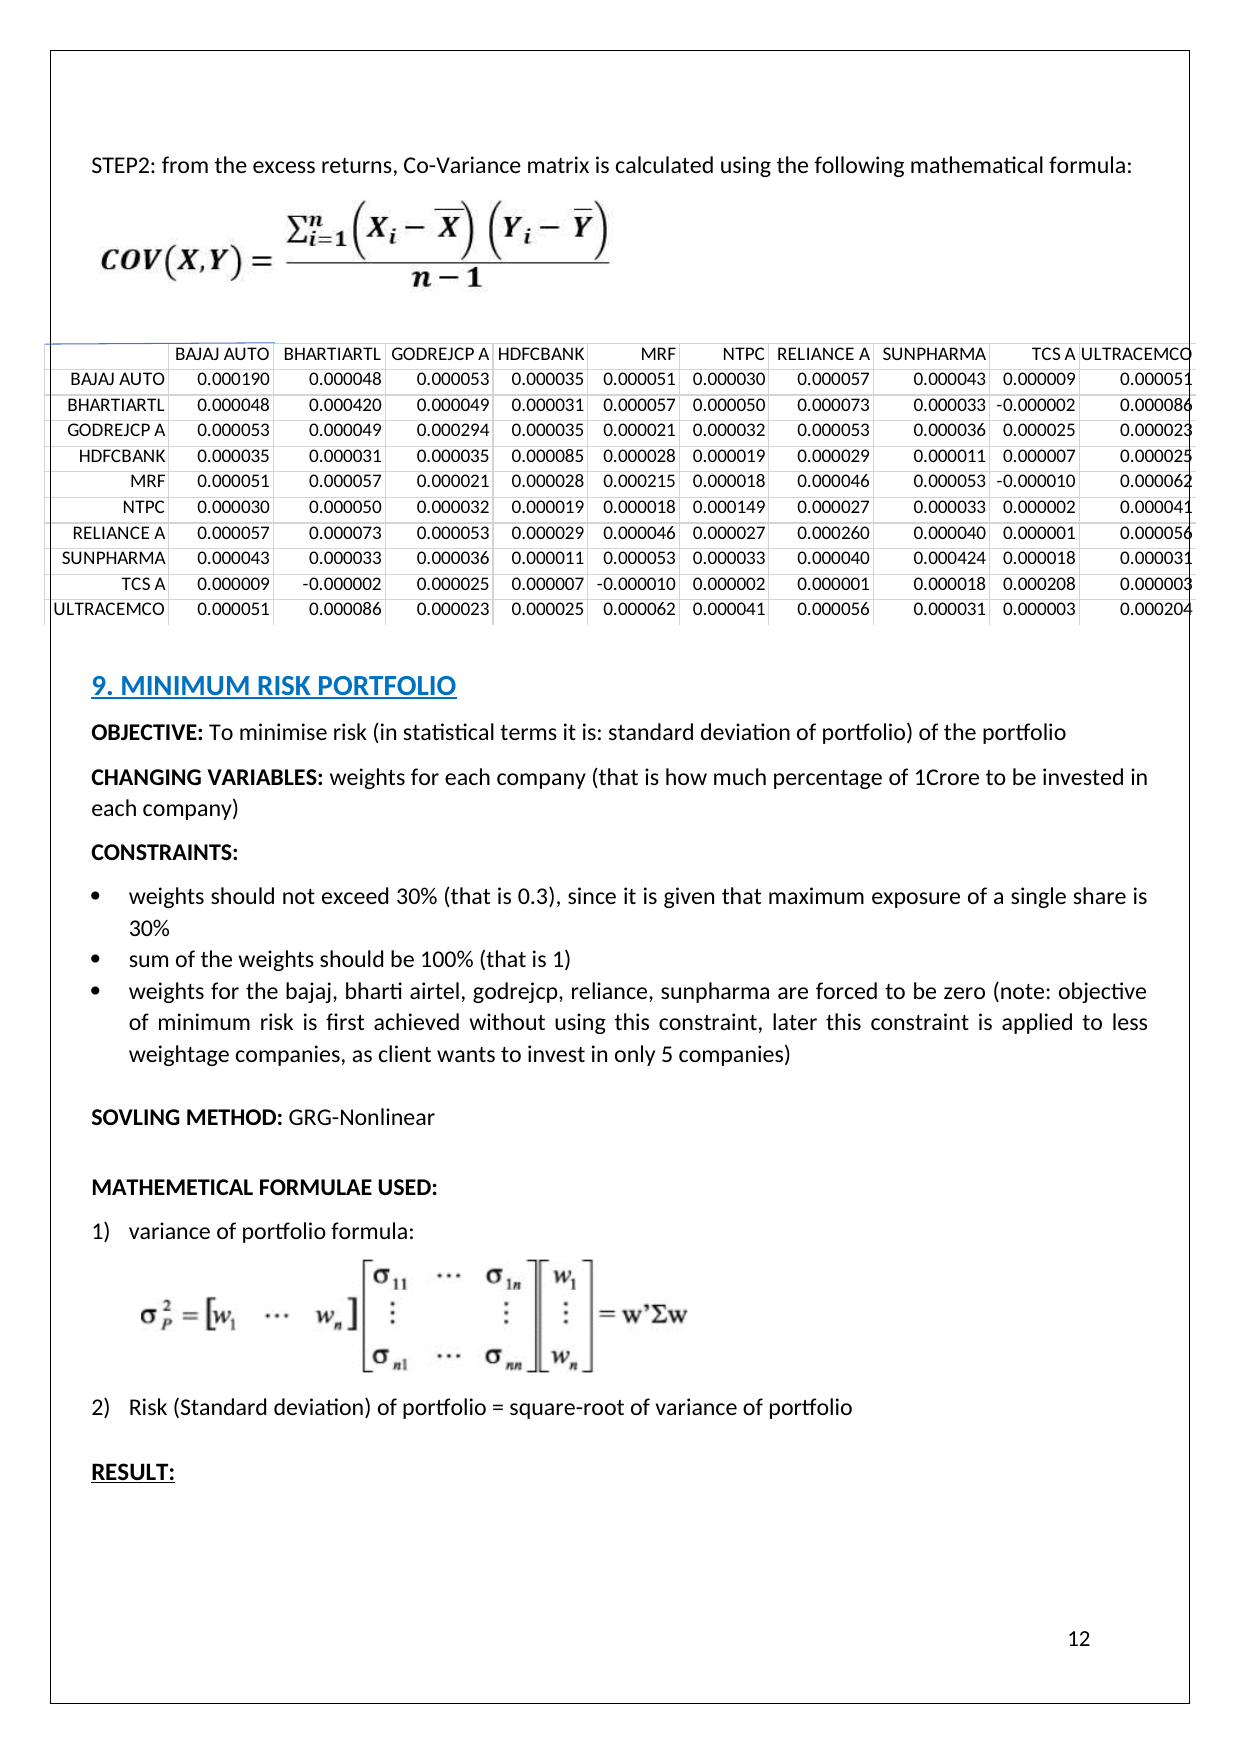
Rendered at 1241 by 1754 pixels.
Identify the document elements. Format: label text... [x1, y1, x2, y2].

text STEP2: from the excess returns, Co-Variance matrix is calculated using the following mathematical formula: [91, 150, 1149, 179]
list variance of portfolio formula: [91, 1216, 1149, 1246]
text OBJECTIVE: To minimise risk (in statistical terms it is: standard deviation of portfolio) of the portfolio [91, 717, 1149, 747]
list Risk (Standard deviation) of portfolio = square-root of variance of portfolio [91, 1392, 1149, 1422]
text MATHEMETICAL FORMULAE USED: [91, 1172, 1149, 1201]
text CHANGING VARIABLES: weights for each company (that is how much percentage of 1Crore to be invested in each company) [91, 762, 1149, 822]
text SOVLING METHOD: GRG-Nonlinear [91, 1102, 1149, 1131]
list weights should not exceed 30% (that is 0.3), since it is given that maximum exposure of a single share is 30% [91, 881, 1149, 942]
text CONSTRAINTS: [91, 837, 1149, 866]
picture [128, 1247, 703, 1391]
text RESULT: [91, 1456, 1149, 1486]
picture [91, 181, 630, 303]
text 9. MINIMUM RISK PORTFOLIO [91, 667, 1149, 702]
list sum of the weights should be 100% (that is 1) [91, 944, 1149, 974]
list weights for the bajaj, bharti airtel, godrejcp, reliance, sunpharma are forced to be zero (note: objective of minimum risk is first achieved without using this constraint, later this constraint is applied to less weightage companies, as client wants to invest in only 5 companies) [91, 976, 1149, 1068]
